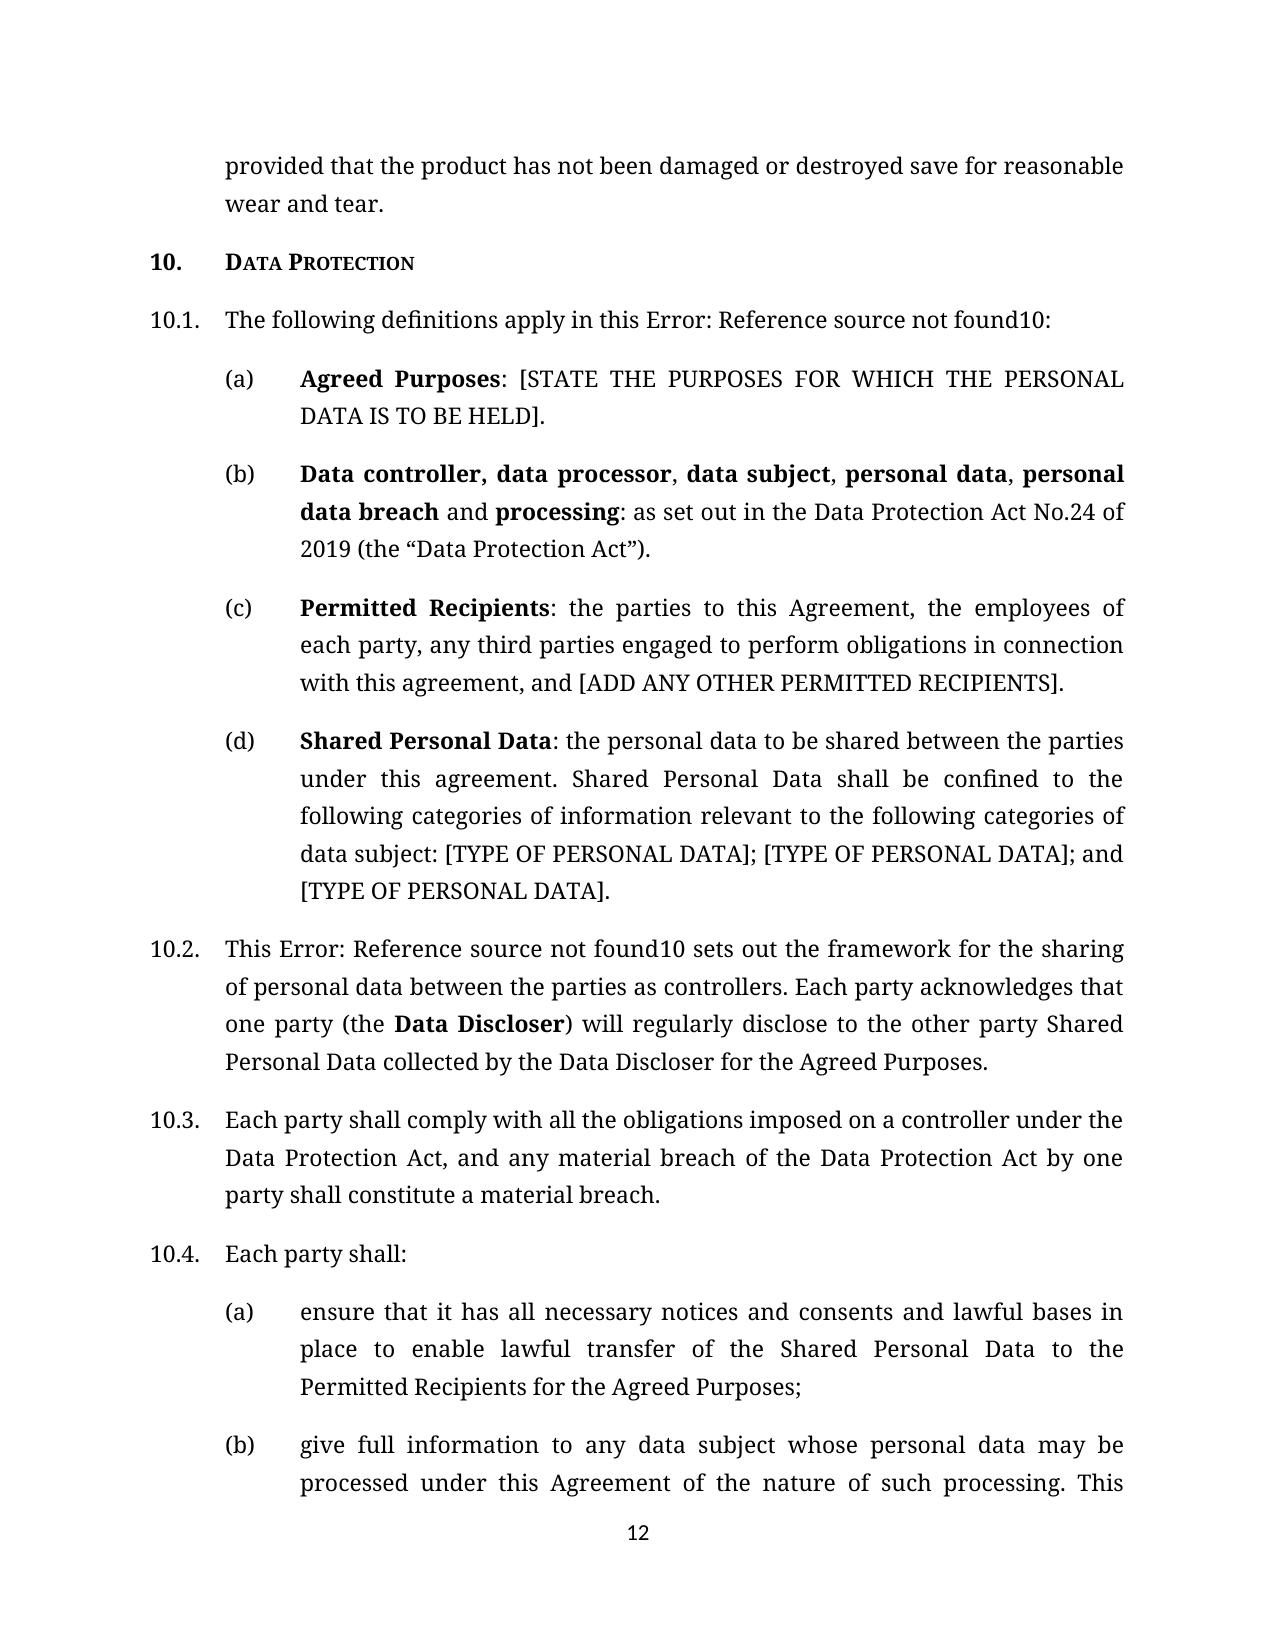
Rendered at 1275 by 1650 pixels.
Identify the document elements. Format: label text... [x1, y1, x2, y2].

title ensure that it has all necessary notices and consents and lawful bases in place to enable lawful transfer of the Shared Personal Data to the Permitted Recipients for the Agreed Purposes; [225, 1296, 1125, 1402]
list Permitted Recipients: the parties to this Agreement, the employees of each party, any third parties engaged to perform obligations in connection with this agreement, and [ADD ANY OTHER PERMITTED RECIPIENTS]. [225, 592, 1125, 698]
title This clause 10 sets out the framework for the sharing of personal data between the parties as controllers. Each party acknowledges that one party (the Data Discloser) will regularly disclose to the other party Shared Personal Data collected by the Data Discloser for the Agreed Purposes. [150, 933, 1125, 1077]
title Each party shall comply with all the obligations imposed on a controller under the Data Protection Act, and any material breach of the Data Protection Act by one party shall constitute a material breach. [150, 1104, 1125, 1210]
title Each party shall: [150, 1237, 1125, 1269]
subtitle Data Protection [150, 246, 1125, 277]
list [150, 150, 1125, 219]
list Data controller, data processor, data subject, personal data, personal data breach and processing: as set out in the Data Protection Act No.24 of 2019 (the “Data Protection Act”). [225, 458, 1125, 564]
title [225, 1429, 1125, 1498]
list Agreed Purposes: [STATE THE PURPOSES FOR WHICH THE PERSONAL DATA IS TO BE HELD]. [225, 362, 1125, 431]
list Shared Personal Data: the personal data to be shared between the parties under this agreement. Shared Personal Data shall be confined to the following categories of information relevant to the following categories of data subject: [TYPE OF PERSONAL DATA]; [TYPE OF PERSONAL DATA]; and [TYPE OF PERSONAL DATA]. [225, 725, 1125, 906]
title The following definitions apply in this clause 10: [150, 304, 1125, 335]
